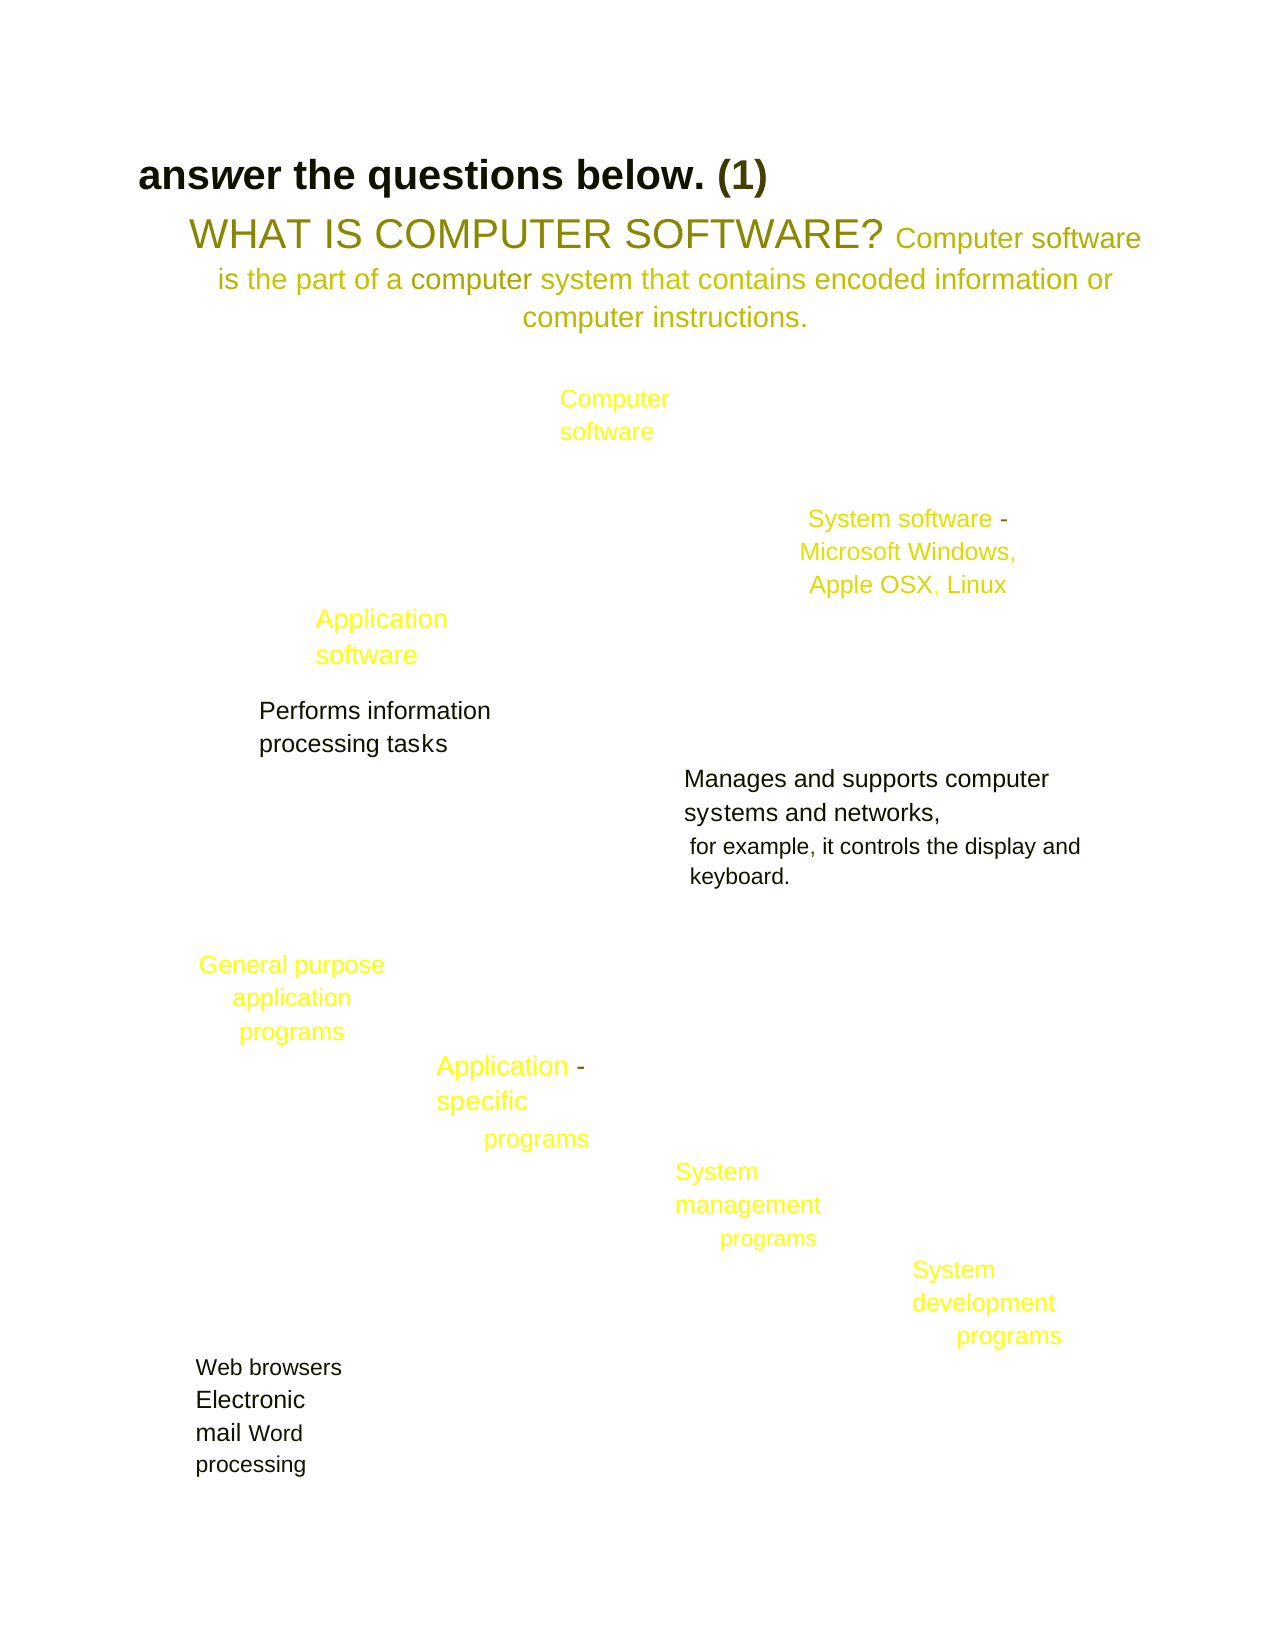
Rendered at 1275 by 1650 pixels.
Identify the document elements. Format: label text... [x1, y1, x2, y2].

text Computer software [559, 384, 743, 446]
text programs [956, 1321, 1069, 1350]
text Application - specific [436, 1049, 643, 1119]
text WHAT IS COMPUTER SOFTWARE? Computer software is the part of a computer system that contains encoded information or computer instructions. [178, 209, 1152, 334]
text programs [483, 1124, 596, 1153]
text System software - Microsoft Windows, Apple OSX, Linux [779, 504, 1037, 599]
text for example, it controls the display and keyboard. [689, 833, 1084, 889]
text System development [912, 1255, 1114, 1317]
text Performs information processing tasks [259, 696, 582, 760]
text programs [720, 1225, 834, 1251]
text Manages and supports computer systems and networks, [684, 764, 1133, 828]
text General purpose application programs [186, 950, 397, 1045]
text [195, 1354, 355, 1477]
text Application software [315, 603, 519, 670]
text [138, 150, 778, 198]
text System management [675, 1157, 877, 1219]
